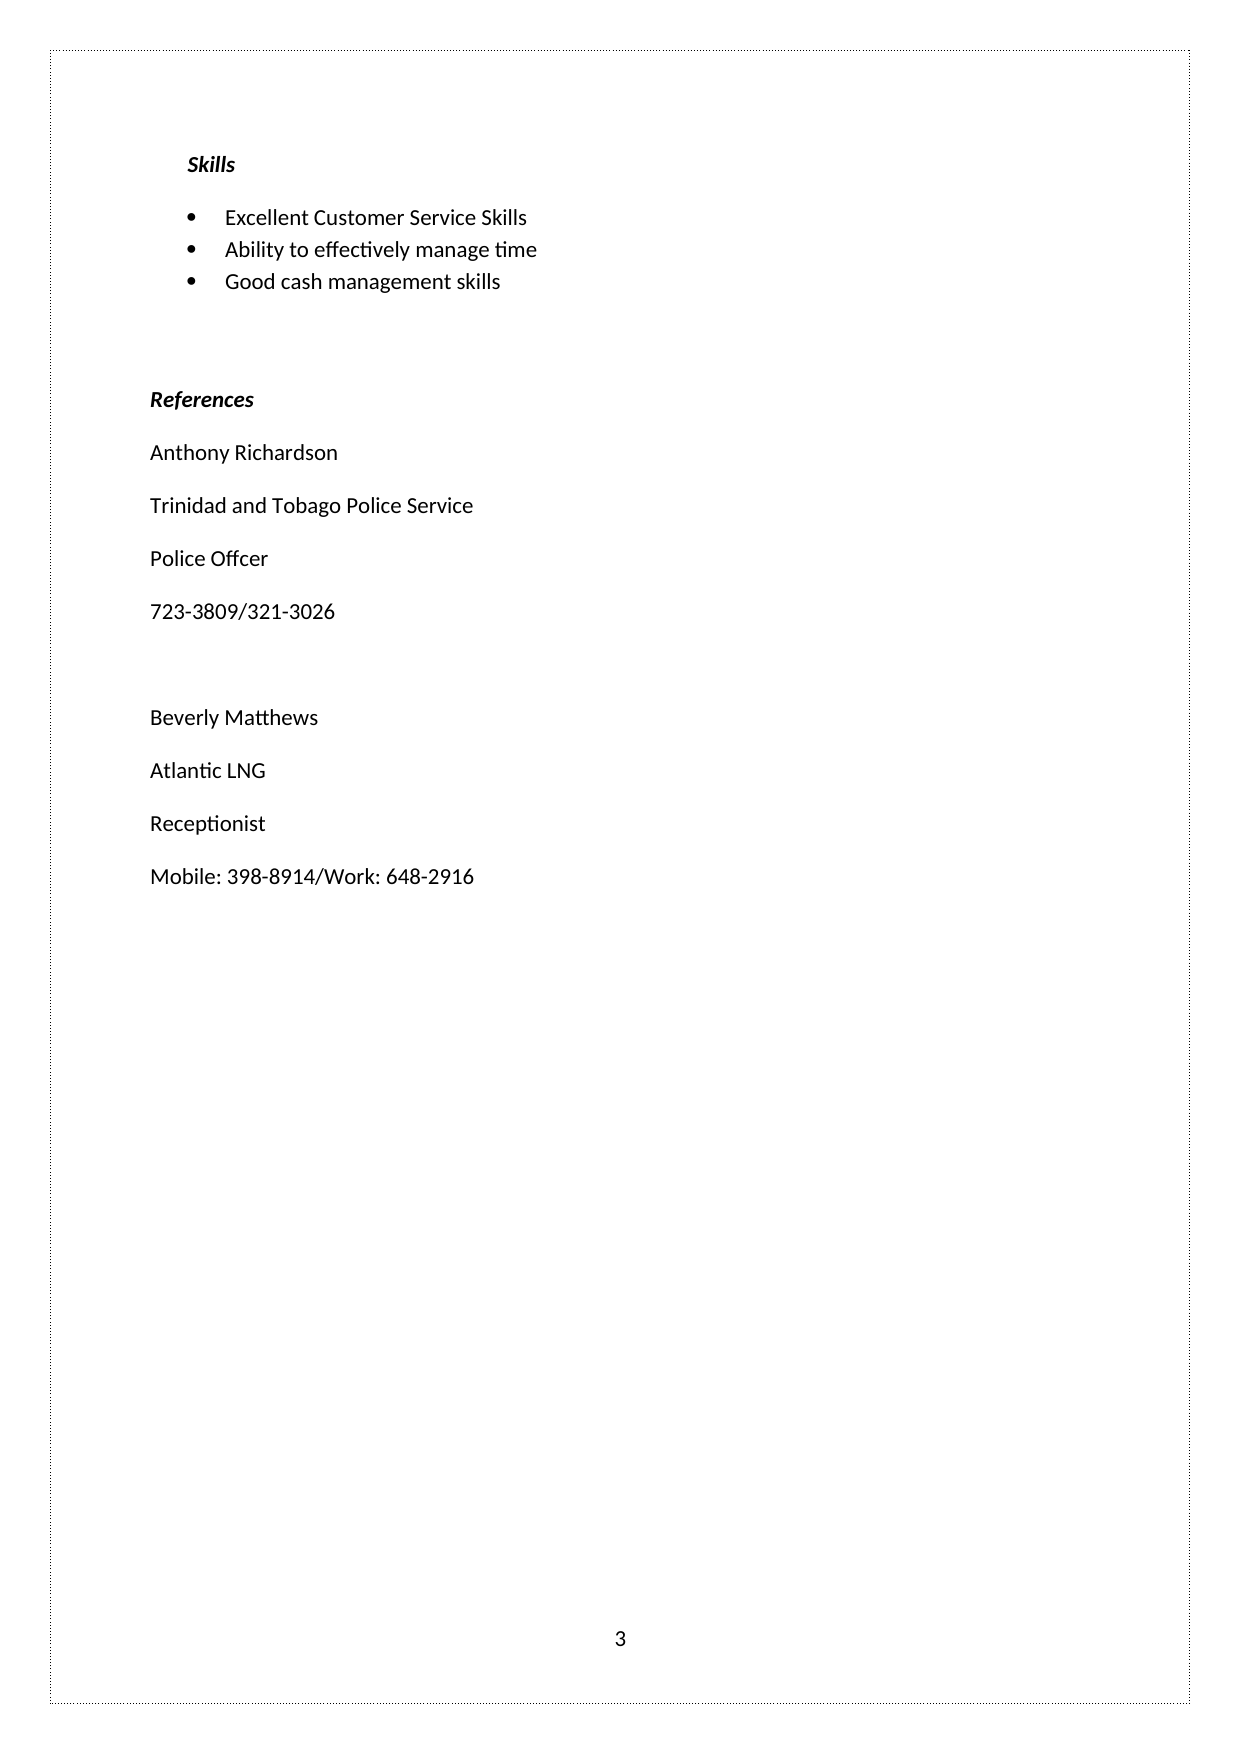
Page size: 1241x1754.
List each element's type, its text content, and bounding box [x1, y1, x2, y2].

list Good cash management skills [187, 267, 1090, 295]
text References [150, 385, 1090, 413]
text 723-3809/321-3026 [150, 597, 1090, 625]
text Receptionist [150, 809, 1090, 837]
text Mobile: 398-8914/Work: 648-2916 [150, 862, 1090, 890]
text Police Offcer [150, 544, 1090, 572]
list Excellent Customer Service Skills [187, 203, 1090, 231]
text Beverly Matthews [150, 703, 1090, 731]
text Skills [187, 150, 1090, 178]
text Atlantic LNG [150, 756, 1090, 784]
list Ability to effectively manage time [187, 235, 1090, 263]
text Trinidad and Tobago Police Service [150, 491, 1090, 519]
text Anthony Richardson [150, 438, 1090, 466]
